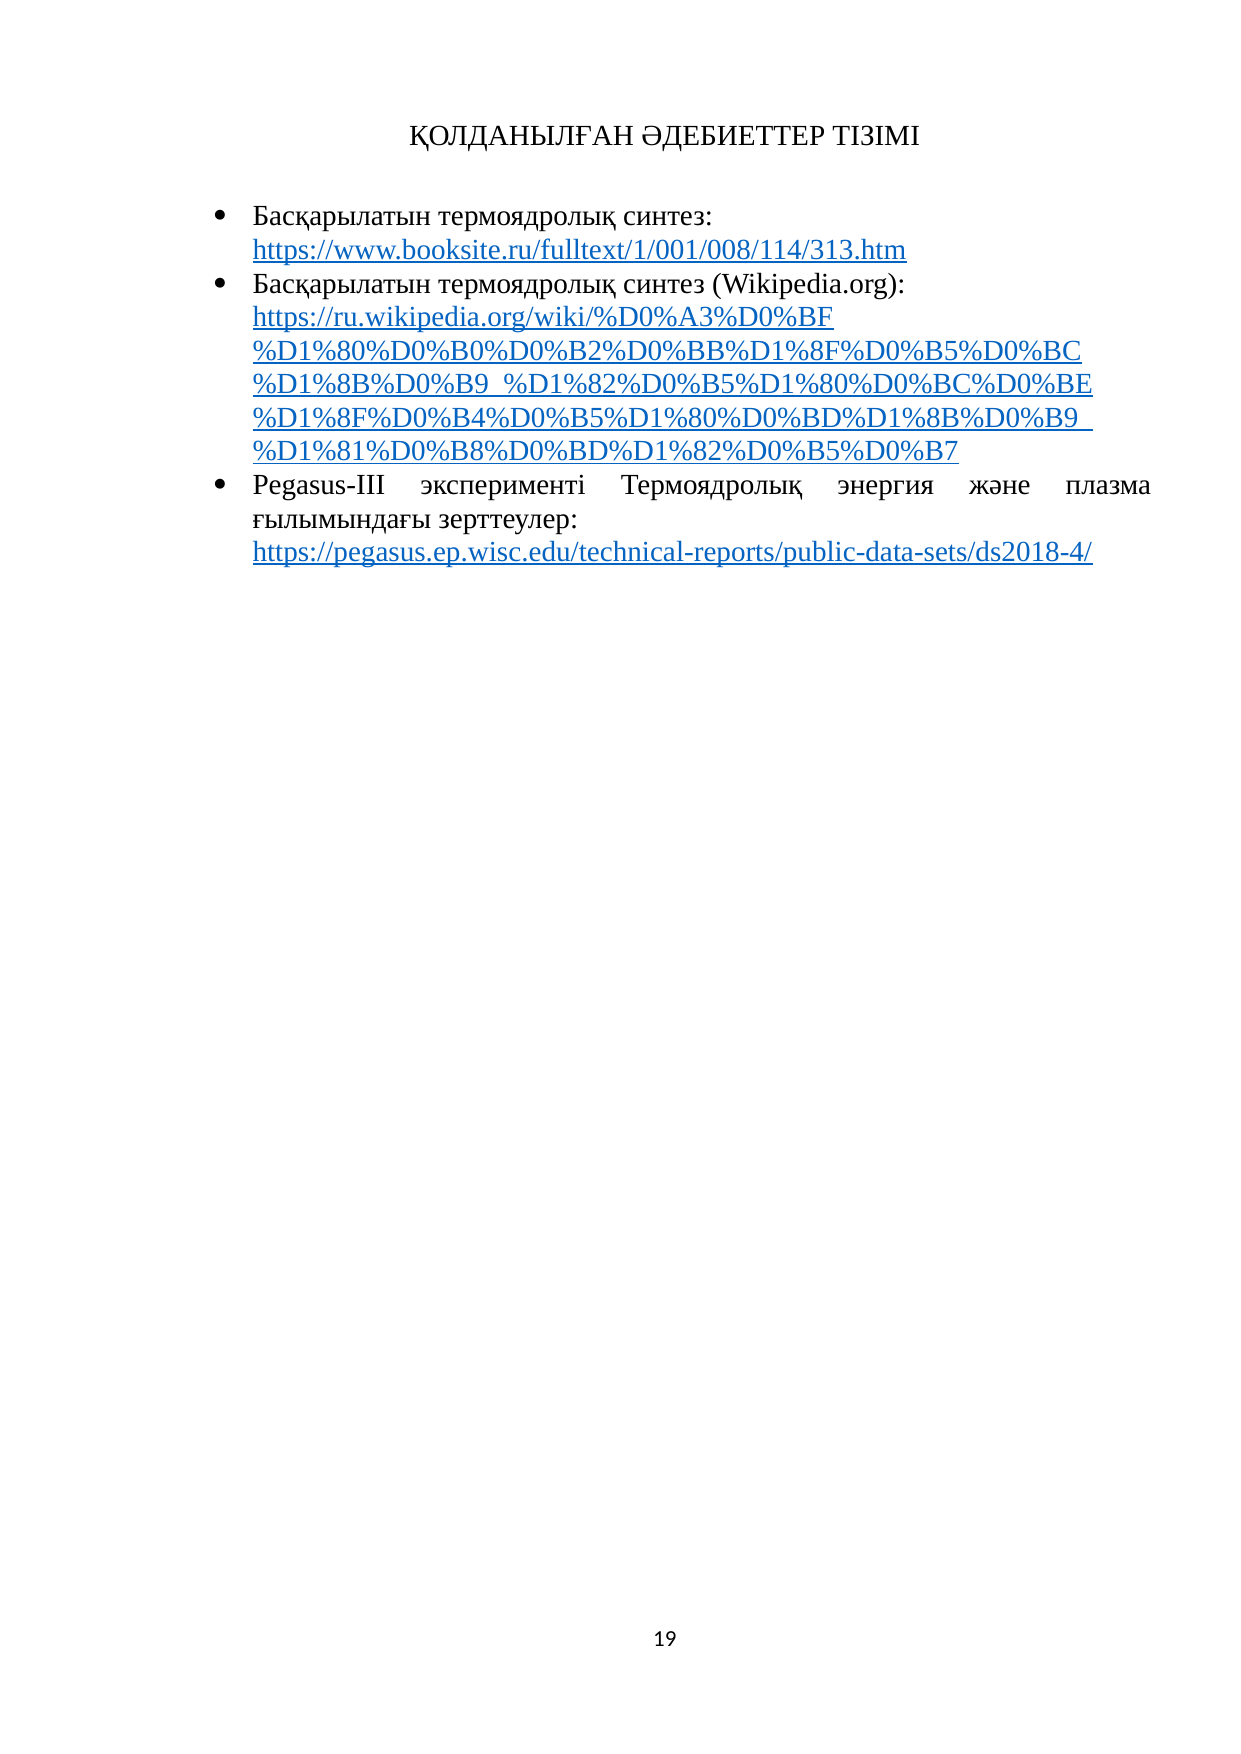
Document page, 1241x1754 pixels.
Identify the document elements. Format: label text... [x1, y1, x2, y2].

list Басқарылатын термоядролық синтез: [215, 198, 1152, 232]
text https://ru.wikipedia.org/wiki/%D0%A3%D0%BF%D1%80%D0%B0%D0%B2%D0%BB%D1%8F%D0%B5%D0%BC%D1%8B%D0%B9_%D1%82%D0%B5%D1%80%D0%BC%D0%BE%D1%8F%D0%B4%D0%B5%D1%80%D0%BD%D1%8B%D0%B9_%D1%81%D0%B8%D0%BD%D1%82%D0%B5%D0%B7 [252, 299, 1152, 467]
text ҚОЛДАНЫЛҒАН ӘДЕБИЕТТЕР ТІЗІМІ [177, 118, 1152, 152]
list Pegasus-III эксперименті Термоядролық энергия және плазма ғылымындағы зерттеулер: [215, 467, 1152, 534]
text https://www.booksite.ru/fulltext/1/001/008/114/313.htm [252, 232, 1152, 266]
text https://pegasus.ep.wisc.edu/technical-reports/public-data-sets/ds2018-4/ [252, 534, 1152, 568]
list Басқарылатын термоядролық синтез (Wikipedia.org): [215, 266, 1152, 299]
